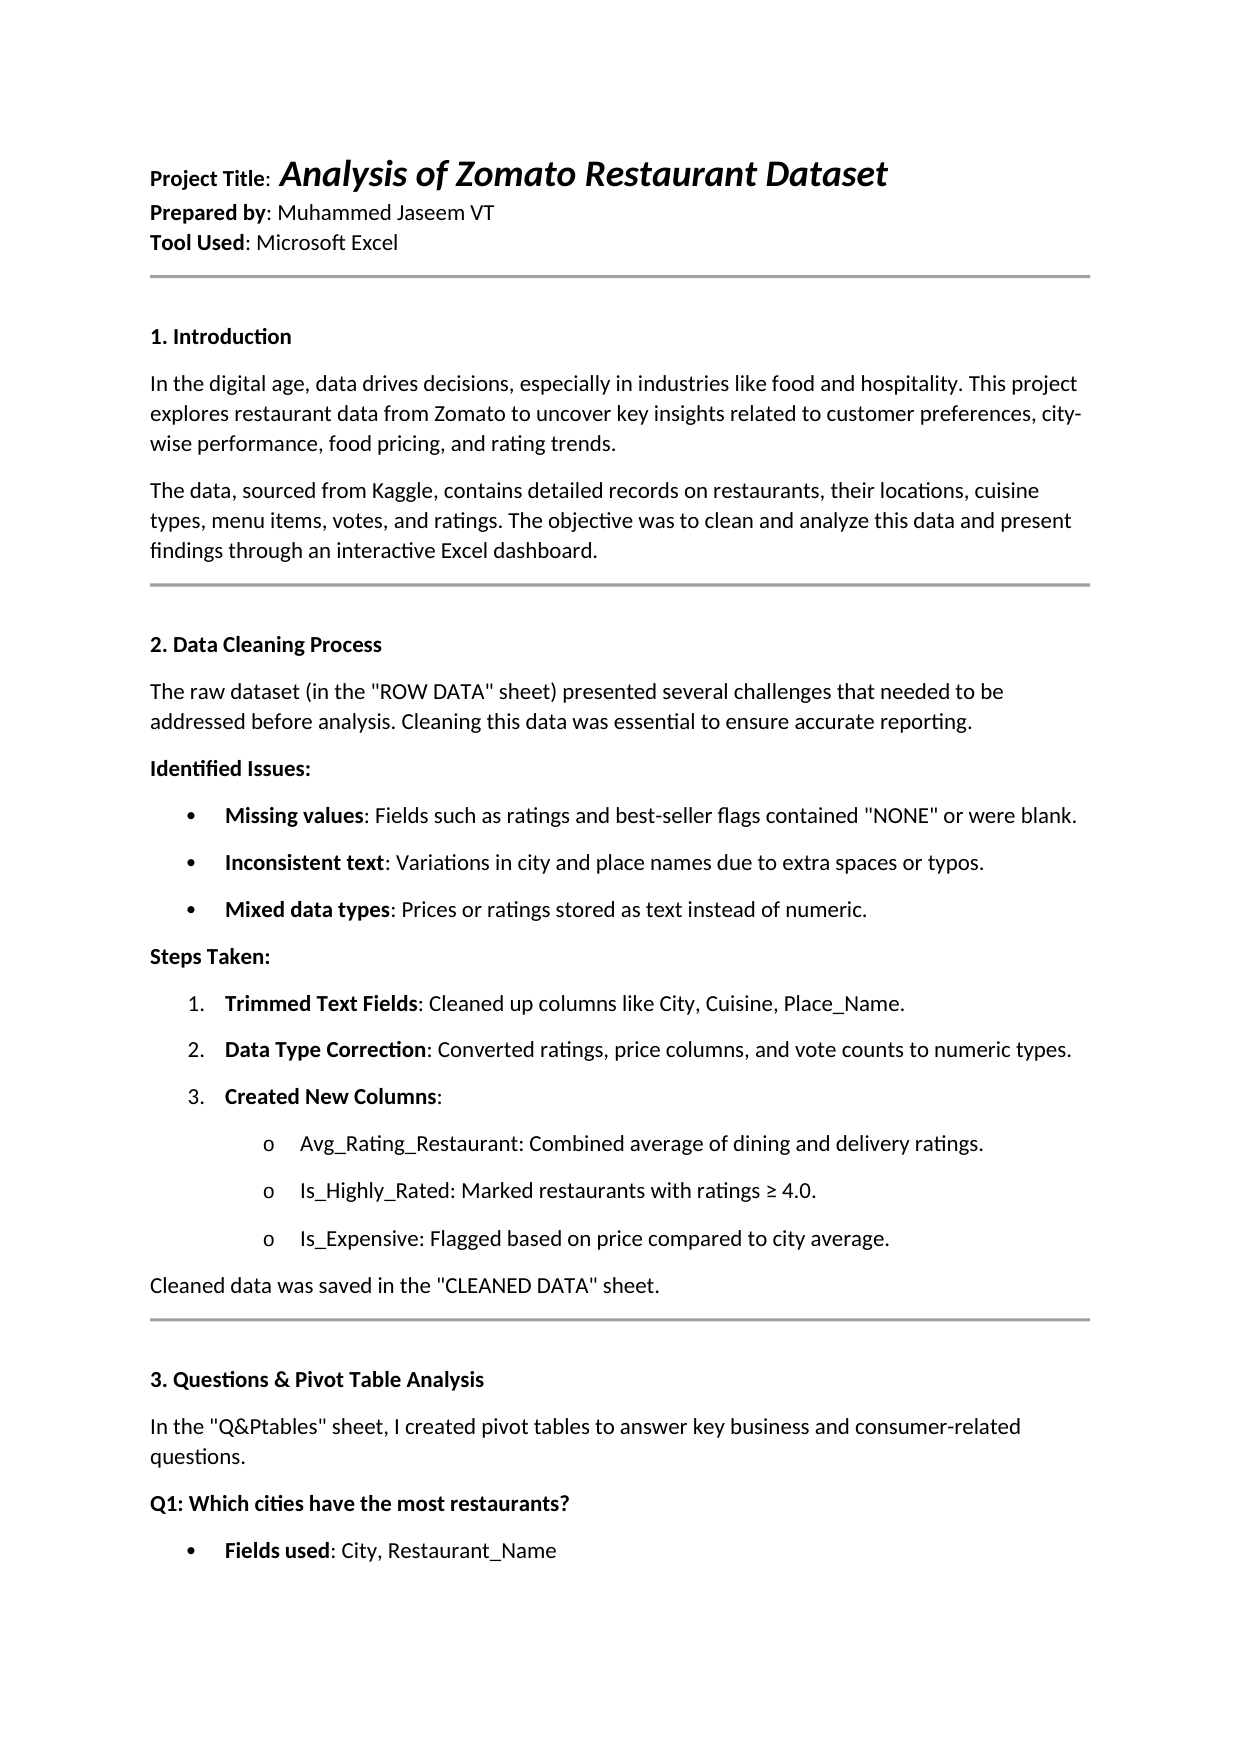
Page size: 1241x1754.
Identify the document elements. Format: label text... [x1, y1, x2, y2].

list Avg_Rating_Restaurant: Combined average of dining and delivery ratings. [262, 1129, 1090, 1158]
text Project Title: Analysis of Zomato Restaurant Dataset Prepared by: Muhammed Jaseem VT Tool Used: Microsoft Excel [150, 150, 1090, 256]
text 1. Introduction [150, 322, 1090, 350]
list Fields used: City, Restaurant_Name [187, 1536, 1090, 1564]
text The raw dataset (in the "ROW DATA" sheet) presented several challenges that needed to be addressed before analysis. Cleaning this data was essential to ensure accurate reporting. [150, 677, 1090, 735]
text The data, sourced from Kaggle, contains detailed records on restaurants, their locations, cuisine types, menu items, votes, and ratings. The objective was to clean and analyze this data and present findings through an interactive Excel dashboard. [150, 476, 1090, 564]
text In the digital age, data drives decisions, especially in industries like food and hospitality. This project explores restaurant data from Zomato to uncover key insights related to customer preferences, city-wise performance, food pricing, and rating trends. [150, 369, 1090, 457]
text Q1: Which cities have the most restaurants? [150, 1489, 1090, 1517]
list Created New Columns: [187, 1082, 1090, 1110]
list Inconsistent text: Variations in city and place names due to extra spaces or typos. [187, 848, 1090, 876]
list Is_Highly_Rated: Marked restaurants with ratings ≥ 4.0. [262, 1177, 1090, 1205]
list Is_Expensive: Flagged based on price compared to city average. [262, 1224, 1090, 1253]
text 3. Questions & Pivot Table Analysis [150, 1365, 1090, 1393]
text Cleaned data was saved in the "CLEANED DATA" sheet. [150, 1271, 1090, 1299]
text In the "Q&Ptables" sheet, I created pivot tables to answer key business and consumer-related questions. [150, 1412, 1090, 1470]
list Mixed data types: Prices or ratings stored as text instead of numeric. [187, 895, 1090, 923]
text Steps Taken: [150, 942, 1090, 970]
list Trimmed Text Fields: Cleaned up columns like City, Cuisine, Place_Name. [187, 989, 1090, 1017]
text 2. Data Cleaning Process [150, 630, 1090, 658]
list Data Type Correction: Converted ratings, price columns, and vote counts to numeric types. [187, 1036, 1090, 1063]
list Missing values: Fields such as ratings and best-seller flags contained "NONE" or were blank. [187, 801, 1090, 829]
text Identified Issues: [150, 754, 1090, 782]
